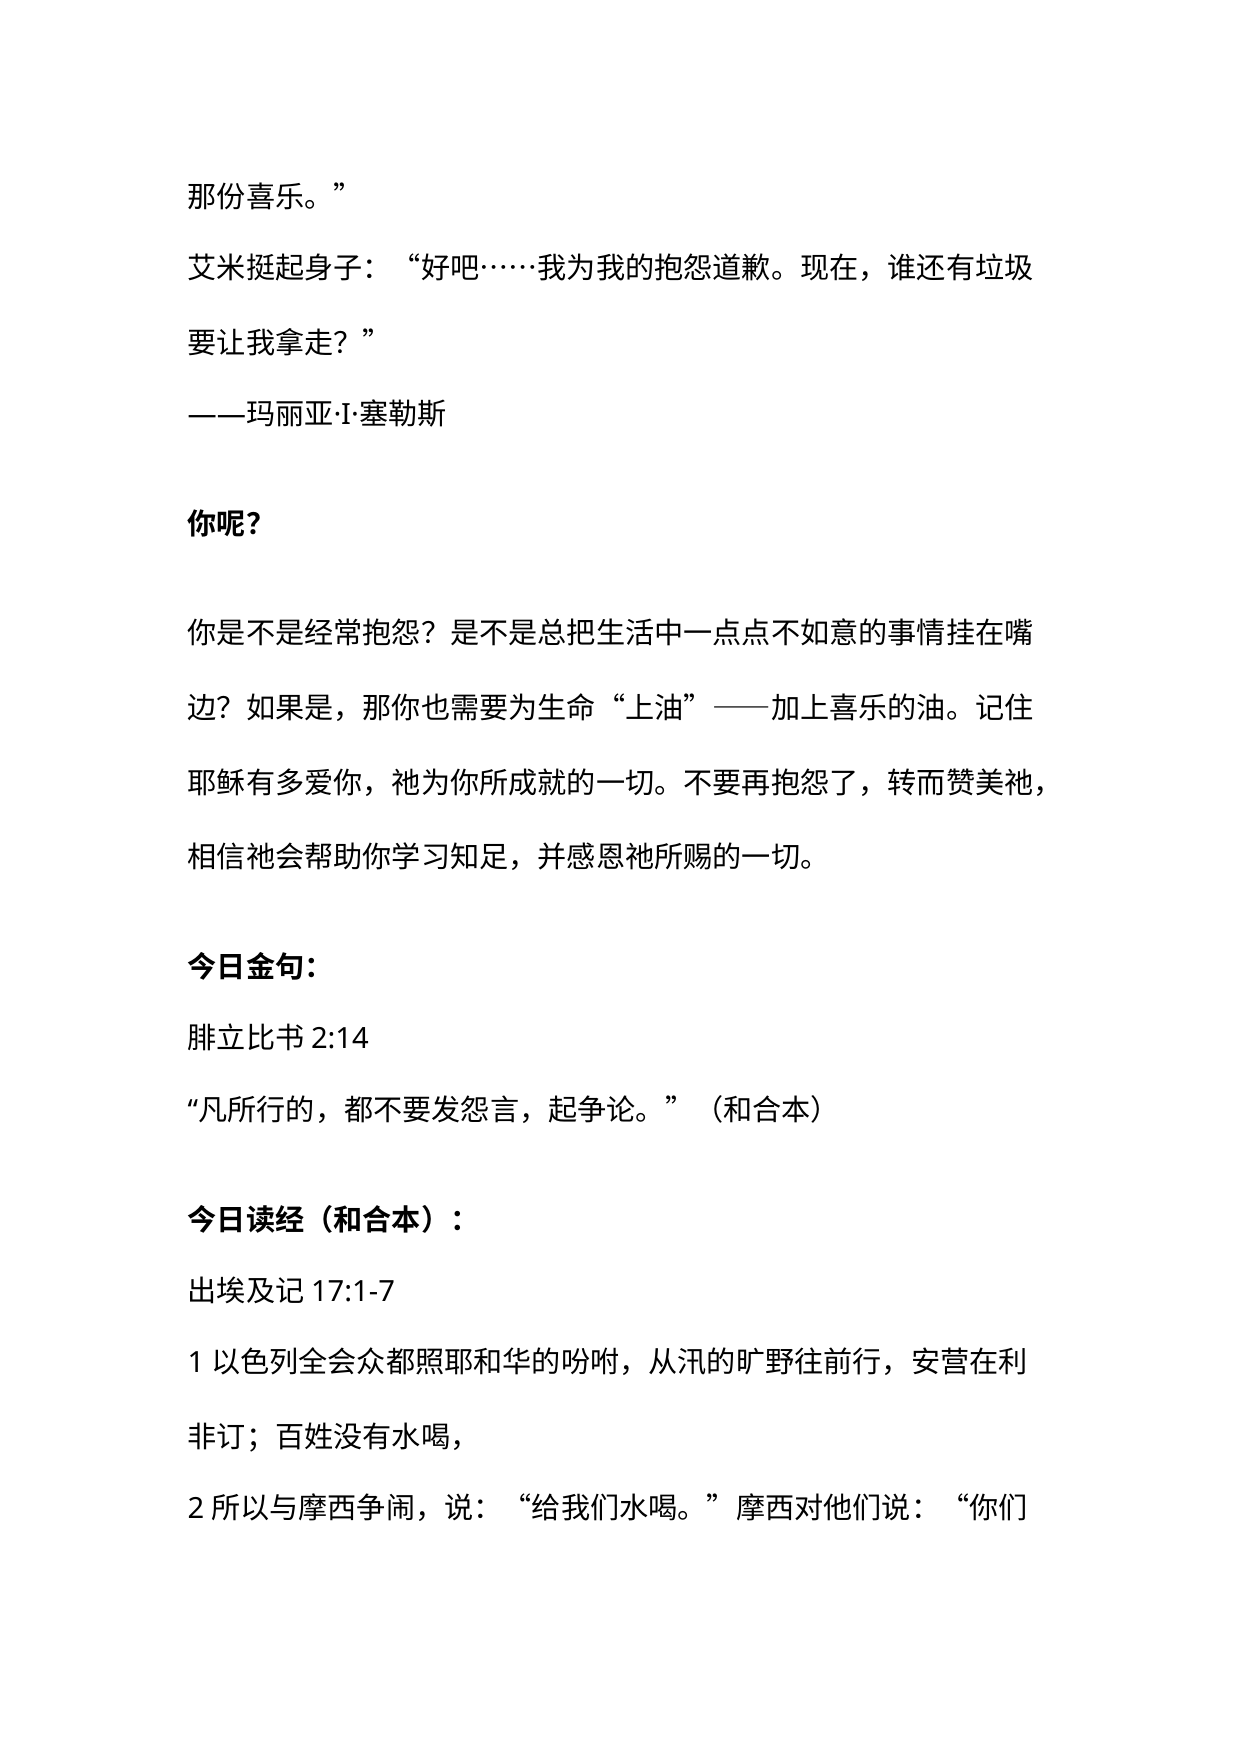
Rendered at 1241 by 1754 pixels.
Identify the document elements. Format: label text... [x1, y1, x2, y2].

text 出埃及记 17:1-7 [187, 1256, 1053, 1321]
text 1 以色列全会众都照耶和华的吩咐，从汛的旷野往前行，安营在利非订；百姓没有水喝， [187, 1327, 1053, 1467]
text 腓立比书 2:14 [187, 1004, 1053, 1069]
text 2 所以与摩西争闹，说：“给我们水喝。”摩西对他们说：“你们为什么与我争闹？为什么试探耶和华呢？” [187, 1473, 1053, 1538]
text “你可以通过记得耶稣给你的喜乐来‘上油’。”爸爸说，“祂拯救我们脱离罪恶，是为了让我们能满有喜乐，知道我们将永远与祂同在。当事情不如意时，只要记住祂爱你、与我们同在，你就能经历那份喜乐。” [187, 162, 1053, 227]
text 你是不是经常抱怨？是不是总把生活中一点点不如意的事情挂在嘴边？如果是，那你也需要为生命“上油”——加上喜乐的油。记住耶稣有多爱你，祂为你所成就的一切。不要再抱怨了，转而赞美祂，相信祂会帮助你学习知足，并感恩祂所赐的一切。 [187, 599, 1053, 888]
text 艾米挺起身子：“好吧……我为我的抱怨道歉。现在，谁还有垃圾要让我拿走？” [187, 233, 1053, 373]
text 今日读经（和合本）： [187, 1185, 1053, 1250]
text ——玛丽亚·I·塞勒斯 [187, 379, 1053, 444]
text 你呢？ [187, 489, 1053, 554]
text 今日金句： [187, 932, 1053, 997]
text “凡所行的，都不要发怨言，起争论。”（和合本） [187, 1075, 1053, 1140]
